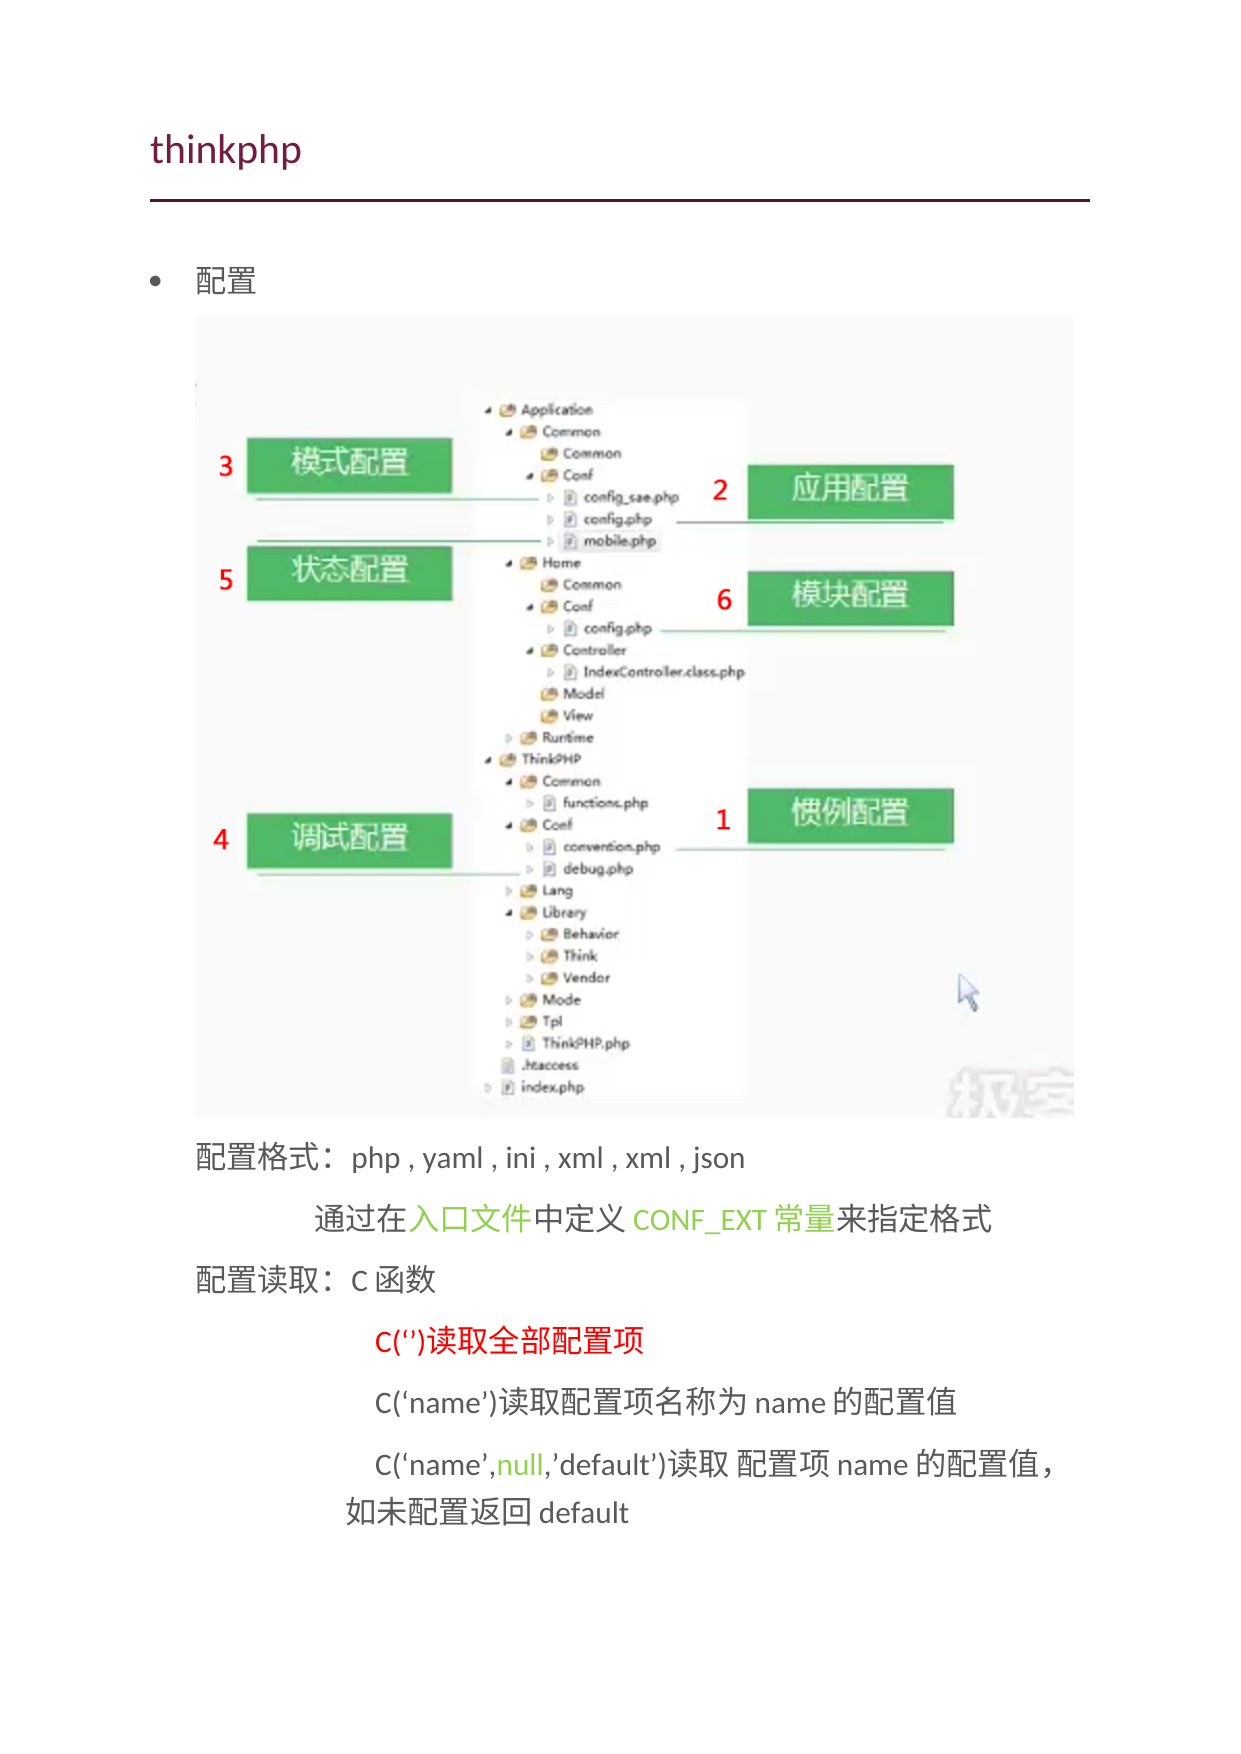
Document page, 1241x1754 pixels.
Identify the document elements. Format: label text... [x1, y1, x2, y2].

list C(‘name’)读取配置项名称为name的配置值 [345, 1378, 1090, 1423]
picture [195, 317, 1075, 1118]
subtitle thinkphp [150, 123, 1090, 199]
list C(‘name’,null,’default’)读取 配置项name的配置值，如未配置返回default [345, 1439, 1090, 1533]
list C(‘’)读取全部配置项 [345, 1316, 1090, 1362]
list 配置读取：C函数 [150, 1255, 1090, 1300]
list 配置 [150, 256, 1090, 301]
list 配置格式：php , yaml , ini , xml , xml , json [195, 1133, 1090, 1178]
list 通过在入口文件中定义CONF_EXT常量来指定格式 [270, 1194, 1090, 1239]
